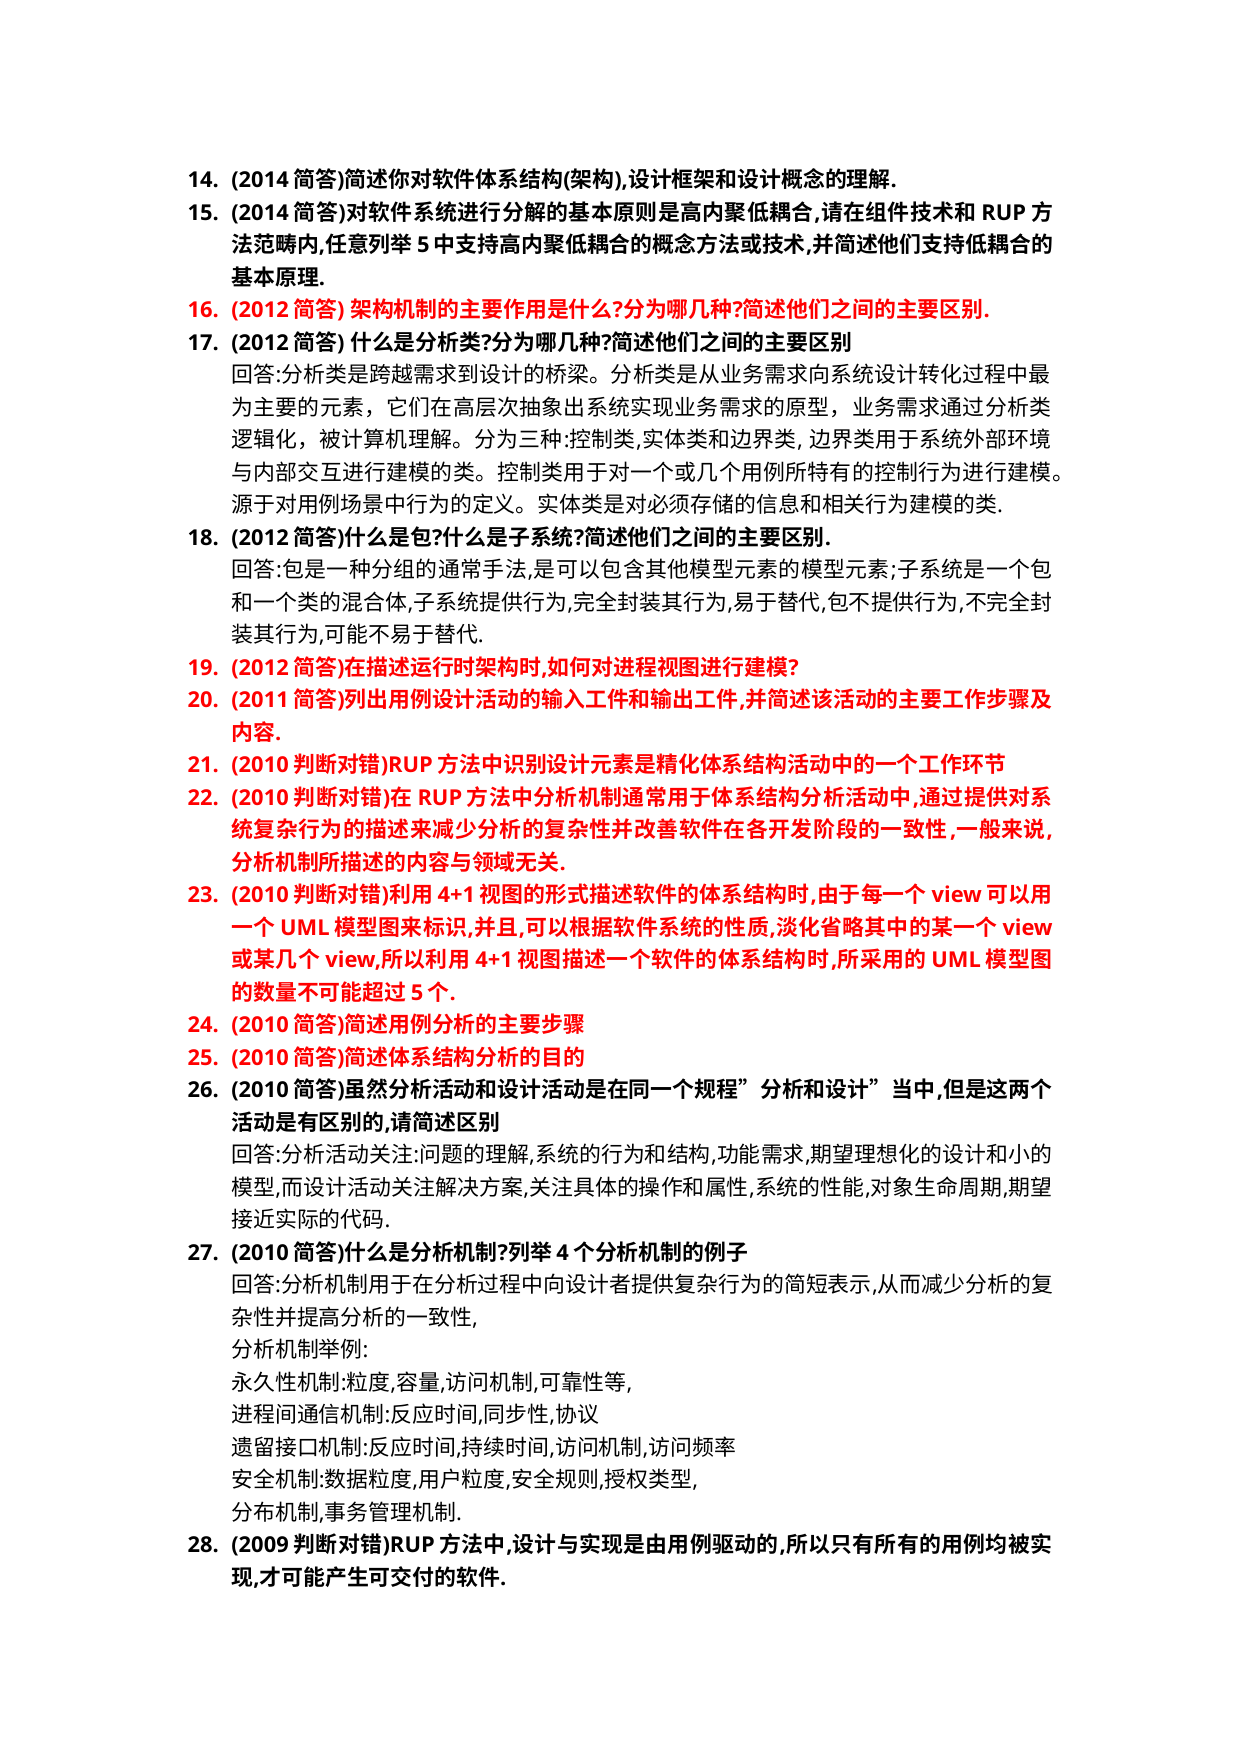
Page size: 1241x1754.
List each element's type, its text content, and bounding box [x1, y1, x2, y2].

list (2010简答)虽然分析活动和设计活动是在同一个规程”分析和设计”当中,但是这两个活动是有区别的,请简述区别 [187, 1072, 1053, 1137]
list (2010判断对错)RUP方法中识别设计元素是精化体系结构活动中的一个工作环节 [187, 747, 1053, 779]
list (2010简答)什么是分析机制?列举4个分析机制的例子 [187, 1234, 1053, 1267]
list (2011简答)列出用例设计活动的输入工件和输出工件,并简述该活动的主要工作步骤及内容. [187, 682, 1053, 747]
list (2012简答)在描述运行时架构时,如何对进程视图进行建模? [187, 649, 1053, 682]
list (2012简答) 架构机制的主要作用是什么?分为哪几种?简述他们之间的主要区别. [187, 292, 1053, 324]
list 回答:分析类是跨越需求到设计的桥梁。分析类是从业务需求向系统设计转化过程中最为主要的元素，它们在高层次抽象出系统实现业务需求的原型，业务需求通过分析类逻辑化，被计算机理解。分为三种:控制类,实体类和边界类, 边界类用于系统外部环境与内部交互进行建模的类。控制类用于对一个或几个用例所特有的控制行为进行建模。源于对用例场景中行为的定义。实体类是对必须存储的信息和相关行为建模的类. [231, 357, 1053, 519]
list 回答:分析机制用于在分析过程中向设计者提供复杂行为的简短表示,从而减少分析的复杂性并提高分析的一致性, [231, 1267, 1053, 1332]
list (2010判断对错)在RUP方法中分析机制通常用于体系结构分析活动中,通过提供对系统复杂行为的描述来减少分析的复杂性并改善软件在各开发阶段的一致性,一般来说,分析机制所描述的内容与领域无关. [187, 779, 1053, 877]
list (2009判断对错)RUP方法中,设计与实现是由用例驱动的,所以只有所有的用例均被实现,才可能产生可交付的软件. [187, 1527, 1053, 1592]
list 永久性机制:粒度,容量,访问机制,可靠性等, [231, 1364, 1053, 1397]
list 遗留接口机制:反应时间,持续时间,访问机制,访问频率 [231, 1429, 1053, 1462]
list 进程间通信机制:反应时间,同步性,协议 [231, 1397, 1053, 1429]
list (2010简答)简述用例分析的主要步骤 [187, 1007, 1053, 1039]
list (2012简答) 什么是分析类?分为哪几种?简述他们之间的主要区别 [187, 324, 1053, 357]
list 分析机制举例: [231, 1332, 1053, 1364]
list (2010简答)简述体系结构分析的目的 [187, 1039, 1053, 1072]
list (2012简答)什么是包?什么是子系统?简述他们之间的主要区别. [187, 519, 1053, 552]
list (2014简答)简述你对软件体系结构(架构),设计框架和设计概念的理解. [187, 162, 1053, 194]
list (2014简答)对软件系统进行分解的基本原则是高内聚低耦合,请在组件技术和RUP方法范畴内,任意列举5中支持高内聚低耦合的概念方法或技术,并简述他们支持低耦合的基本原理. [187, 194, 1053, 292]
list 安全机制:数据粒度,用户粒度,安全规则,授权类型, [231, 1462, 1053, 1494]
list 回答:分析活动关注:问题的理解,系统的行为和结构,功能需求,期望理想化的设计和小的模型,而设计活动关注解决方案,关注具体的操作和属性,系统的性能,对象生命周期,期望接近实际的代码. [231, 1137, 1053, 1234]
list 分布机制,事务管理机制. [231, 1494, 1053, 1527]
list 回答:包是一种分组的通常手法,是可以包含其他模型元素的模型元素;子系统是一个包和一个类的混合体,子系统提供行为,完全封装其行为,易于替代,包不提供行为,不完全封装其行为,可能不易于替代. [231, 552, 1053, 649]
list (2010判断对错)利用4+1视图的形式描述软件的体系结构时,由于每一个view可以用一个UML模型图来标识,并且,可以根据软件系统的性质,淡化省略其中的某一个view或某几个view,所以利用4+1视图描述一个软件的体系结构时,所采用的UML模型图的数量不可能超过5个. [187, 877, 1053, 1007]
